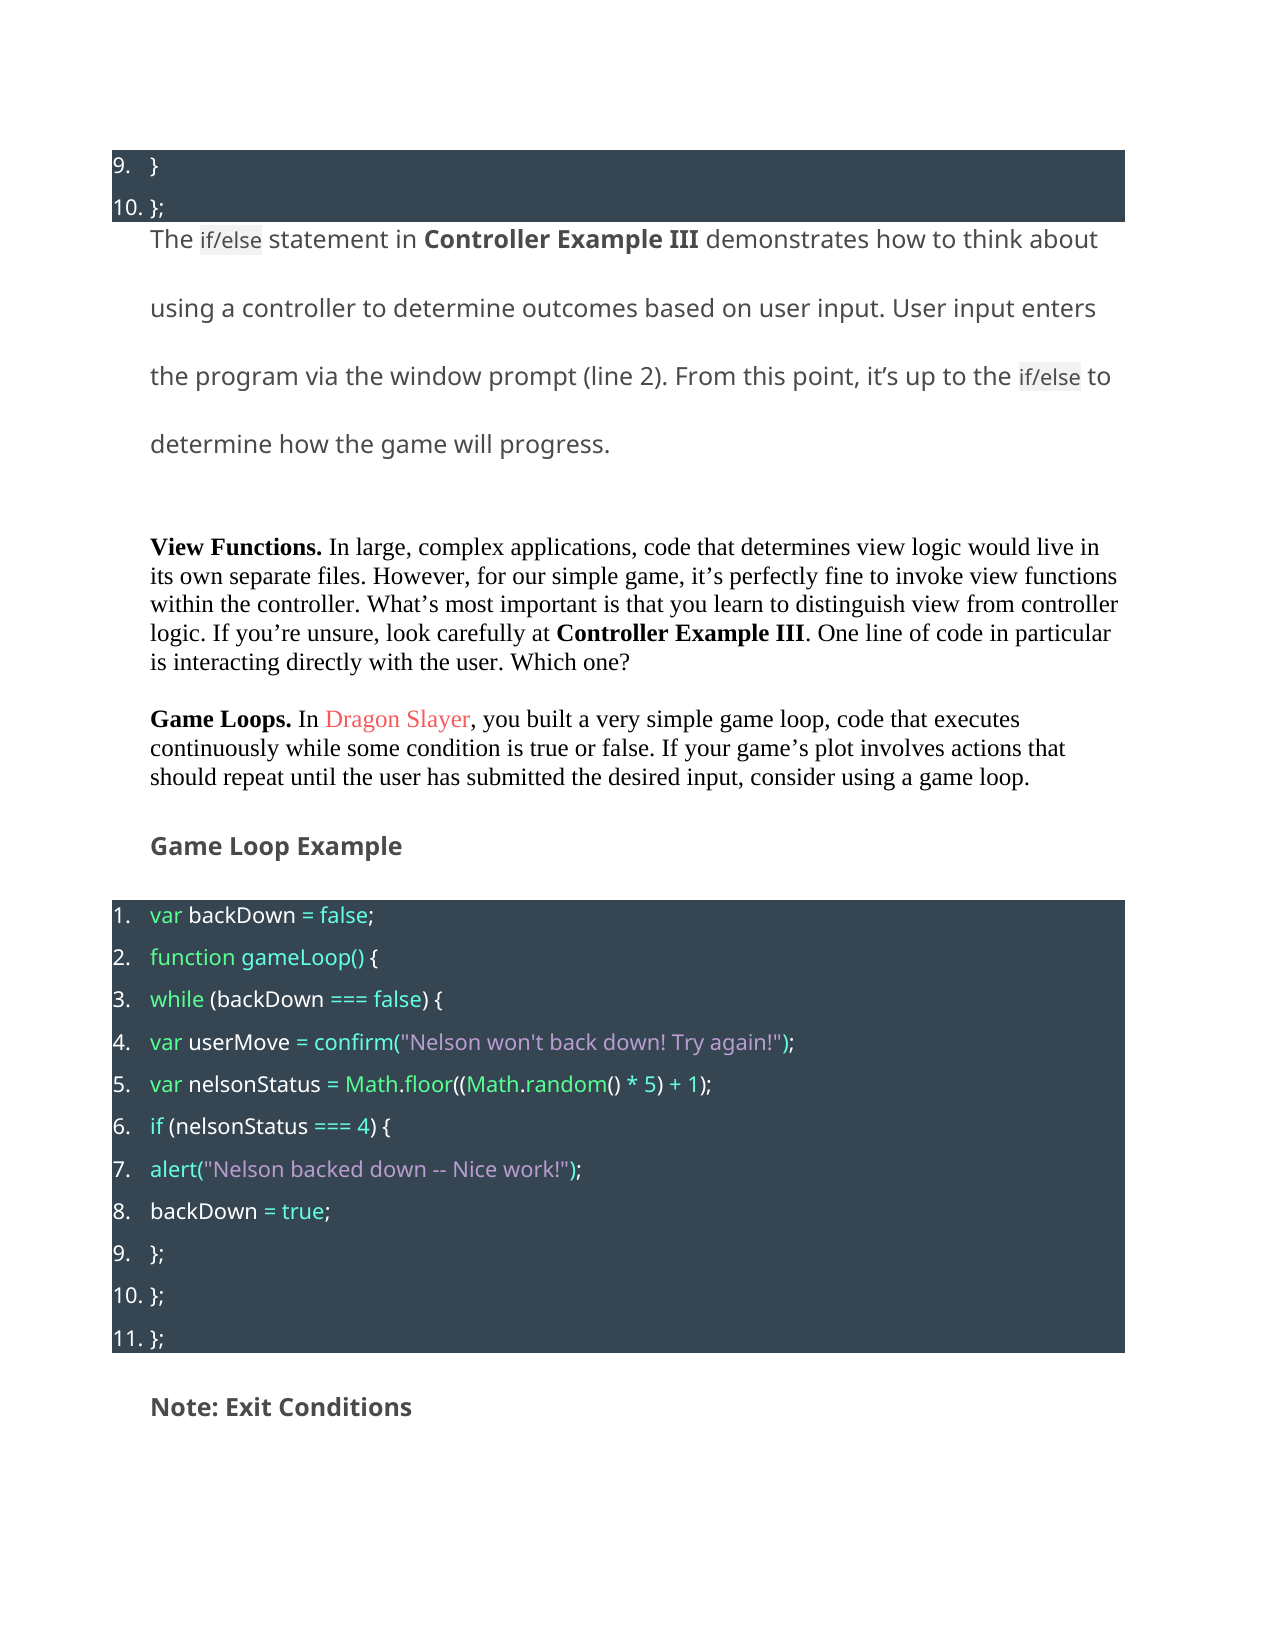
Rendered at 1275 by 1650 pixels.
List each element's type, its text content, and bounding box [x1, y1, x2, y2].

text View Functions. In large, complex applications, code that determines view logic would live in its own separate files. However, for our simple game, it’s perfectly fine to invoke view functions within the controller. What’s most important is that you learn to distinguish view from controller logic. If you’re unsure, look carefully at Controller Example III. One line of code in particular is interacting directly with the user. Which one? [150, 532, 1125, 676]
text Game Loop Example [150, 828, 1125, 862]
text Game Loops. In Dragon Slayer, you built a very simple game loop, code that executes continuously while some condition is true or false. If your game’s plot involves actions that should repeat until the user has submitted the desired input, consider using a game loop. [150, 704, 1125, 791]
list var userMove = confirm("Nelson won't back down! Try again!"); [112, 1027, 1125, 1057]
list var backDown = false; [112, 900, 1125, 930]
list backDown = true; [112, 1196, 1125, 1226]
list var nelsonStatus = Math.floor((Math.random() * 5) + 1); [112, 1069, 1125, 1099]
list while (backDown === false) { [112, 984, 1125, 1014]
list if (nelsonStatus === 4) { [112, 1111, 1125, 1141]
list }; [112, 1281, 1125, 1310]
list }; [112, 192, 1125, 222]
text Note: Exit Conditions [150, 1390, 1125, 1424]
list alert("Nelson backed down -- Nice work!"); [112, 1154, 1125, 1183]
list } [112, 150, 1125, 180]
text The if/else statement in Controller Example III demonstrates how to think about using a controller to determine outcomes based on user input. User input enters the program via the window prompt (line 2). From this point, it’s up to the if/else to determine how the game will progress. [150, 222, 1125, 461]
list function gameLoop() { [112, 942, 1125, 972]
list }; [112, 1323, 1125, 1353]
list }; [112, 1238, 1125, 1268]
